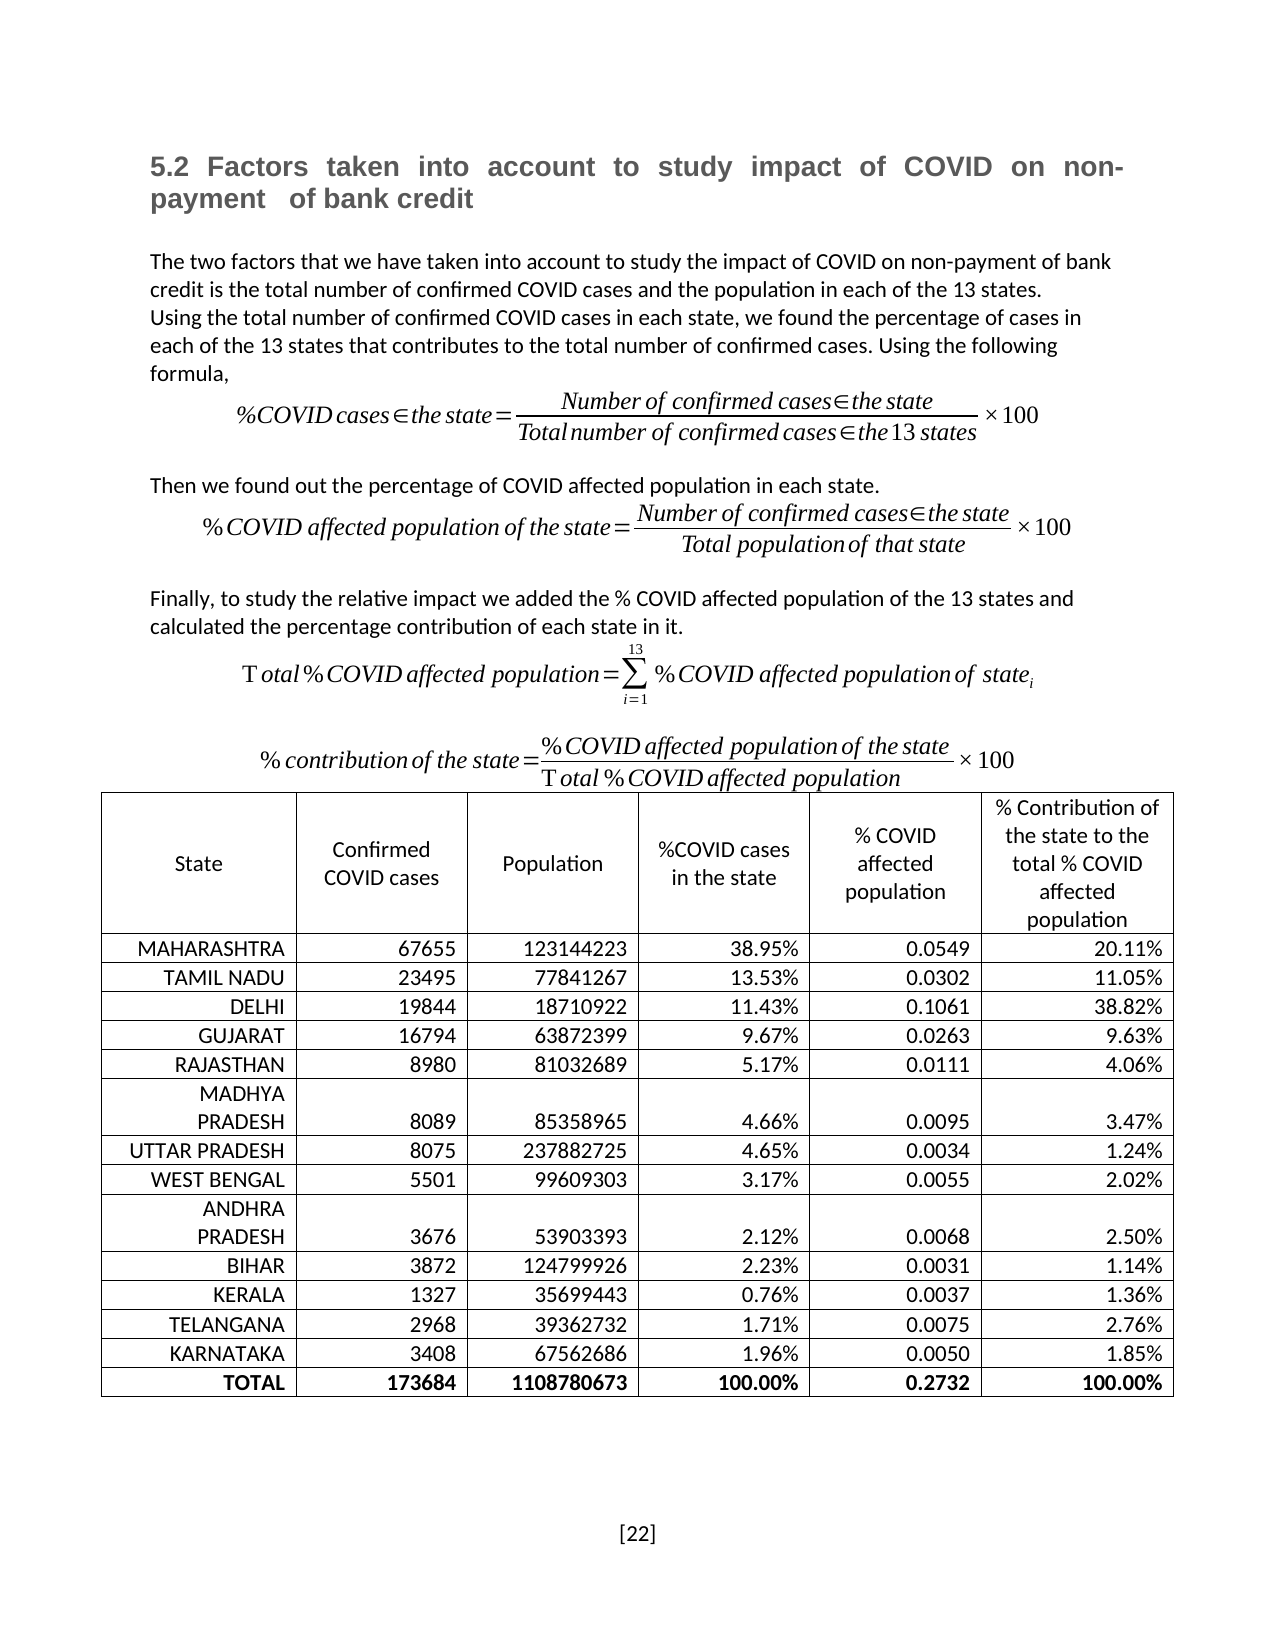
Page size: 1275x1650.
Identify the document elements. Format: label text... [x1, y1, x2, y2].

table_cell 0.0302 [810, 963, 981, 991]
table_cell 0.0068 [810, 1195, 981, 1251]
table_cell 3.47% [982, 1079, 1173, 1135]
table_cell 16794 [297, 1021, 467, 1049]
table_cell 1108780673 [468, 1368, 638, 1396]
table_cell 3.17% [639, 1165, 809, 1193]
table_cell 1.36% [982, 1281, 1173, 1309]
table_cell MADHYA PRADESH [102, 1079, 296, 1135]
table_cell 8075 [297, 1136, 467, 1164]
table_cell 0.1061 [810, 992, 981, 1020]
table_cell 1.71% [639, 1310, 809, 1338]
table_cell MAHARASHTRA [102, 934, 296, 962]
table_cell KERALA [102, 1281, 296, 1309]
table_cell 67655 [297, 934, 467, 962]
table_cell 2.02% [982, 1165, 1173, 1193]
table_cell 53903393 [468, 1195, 638, 1251]
table_cell TAMIL NADU [102, 963, 296, 991]
table_cell 67562686 [468, 1339, 638, 1367]
text The two factors that we have taken into account to study the impact of COVID on non-payment of bank credit is the total number of confirmed COVID cases and the population in each of the 13 states. [150, 247, 1125, 303]
table_cell 0.0055 [810, 1165, 981, 1193]
table_cell 20.11% [982, 934, 1173, 962]
table_cell 0.0549 [810, 934, 981, 962]
table_cell TOTAL [102, 1368, 296, 1396]
table_cell 1.85% [982, 1339, 1173, 1367]
table_header % COVID affected population [810, 793, 981, 933]
table_cell 1327 [297, 1281, 467, 1309]
table_cell 8980 [297, 1050, 467, 1078]
table_cell BIHAR [102, 1252, 296, 1279]
table_header % Contribution of the state to the total % COVID affected population [982, 793, 1173, 933]
table_cell 38.82% [982, 992, 1173, 1020]
table_cell 3676 [297, 1195, 467, 1251]
table_cell 18710922 [468, 992, 638, 1020]
table_cell 8089 [297, 1079, 467, 1135]
table_cell 13.53% [639, 963, 809, 991]
table_cell 4.66% [639, 1079, 809, 1135]
table_header State [102, 793, 296, 933]
table_cell 2.23% [639, 1252, 809, 1279]
text 5.2 Factors taken into account to study impact of COVID on non-payment of bank credit [150, 150, 1125, 215]
table_cell 100.00% [639, 1368, 809, 1396]
table_cell 0.0050 [810, 1339, 981, 1367]
table_cell 19844 [297, 992, 467, 1020]
table_cell 77841267 [468, 963, 638, 991]
table_cell 2.50% [982, 1195, 1173, 1251]
table_cell 23495 [297, 963, 467, 991]
table_cell 0.0075 [810, 1310, 981, 1338]
table_cell 100.00% [982, 1368, 1173, 1396]
table_cell TELANGANA [102, 1310, 296, 1338]
table_cell WEST BENGAL [102, 1165, 296, 1193]
table_cell 0.76% [639, 1281, 809, 1309]
table_cell KARNATAKA [102, 1339, 296, 1367]
table_header %COVID cases in the state [639, 793, 809, 933]
table_cell 11.43% [639, 992, 809, 1020]
table_cell 85358965 [468, 1079, 638, 1135]
table_cell 0.0037 [810, 1281, 981, 1309]
table_cell 38.95% [639, 934, 809, 962]
table_cell UTTAR PRADESH [102, 1136, 296, 1164]
table_cell ANDHRA PRADESH [102, 1195, 296, 1251]
table_cell 0.0031 [810, 1252, 981, 1279]
table_cell GUJARAT [102, 1021, 296, 1049]
text Finally, to study the relative impact we added the % COVID affected population of the 13 states and calculated the percentage contribution of each state in it. [150, 584, 1125, 640]
table_cell 3408 [297, 1339, 467, 1367]
table_cell 35699443 [468, 1281, 638, 1309]
table_header Population [468, 793, 638, 933]
table_cell 0.2732 [810, 1368, 981, 1396]
table_cell 173684 [297, 1368, 467, 1396]
table_cell 4.65% [639, 1136, 809, 1164]
text Then we found out the percentage of COVID affected population in each state. [150, 472, 1125, 500]
table_cell 0.0263 [810, 1021, 981, 1049]
table_cell 123144223 [468, 934, 638, 962]
table_cell 99609303 [468, 1165, 638, 1193]
table_header Confirmed COVID cases [297, 793, 467, 933]
table_cell 2968 [297, 1310, 467, 1338]
table_cell 124799926 [468, 1252, 638, 1279]
table_cell 81032689 [468, 1050, 638, 1078]
table_cell 9.67% [639, 1021, 809, 1049]
table_cell 63872399 [468, 1021, 638, 1049]
table_cell DELHI [102, 992, 296, 1020]
table_cell 2.76% [982, 1310, 1173, 1338]
table_cell 1.24% [982, 1136, 1173, 1164]
text Using the total number of confirmed COVID cases in each state, we found the percentage of cases in each of the 13 states that contributes to the total number of confirmed cases. Using the following formula, [150, 303, 1125, 387]
table_cell 39362732 [468, 1310, 638, 1338]
table_cell 1.96% [639, 1339, 809, 1367]
table_cell RAJASTHAN [102, 1050, 296, 1078]
table_cell 0.0095 [810, 1079, 981, 1135]
table_cell 4.06% [982, 1050, 1173, 1078]
table_cell 237882725 [468, 1136, 638, 1164]
table_cell 9.63% [982, 1021, 1173, 1049]
table_cell 2.12% [639, 1195, 809, 1251]
table_cell 11.05% [982, 963, 1173, 991]
table_cell 3872 [297, 1252, 467, 1279]
table_cell 5.17% [639, 1050, 809, 1078]
table_cell 1.14% [982, 1252, 1173, 1279]
table_cell 0.0034 [810, 1136, 981, 1164]
table_cell 5501 [297, 1165, 467, 1193]
table_cell 0.0111 [810, 1050, 981, 1078]
